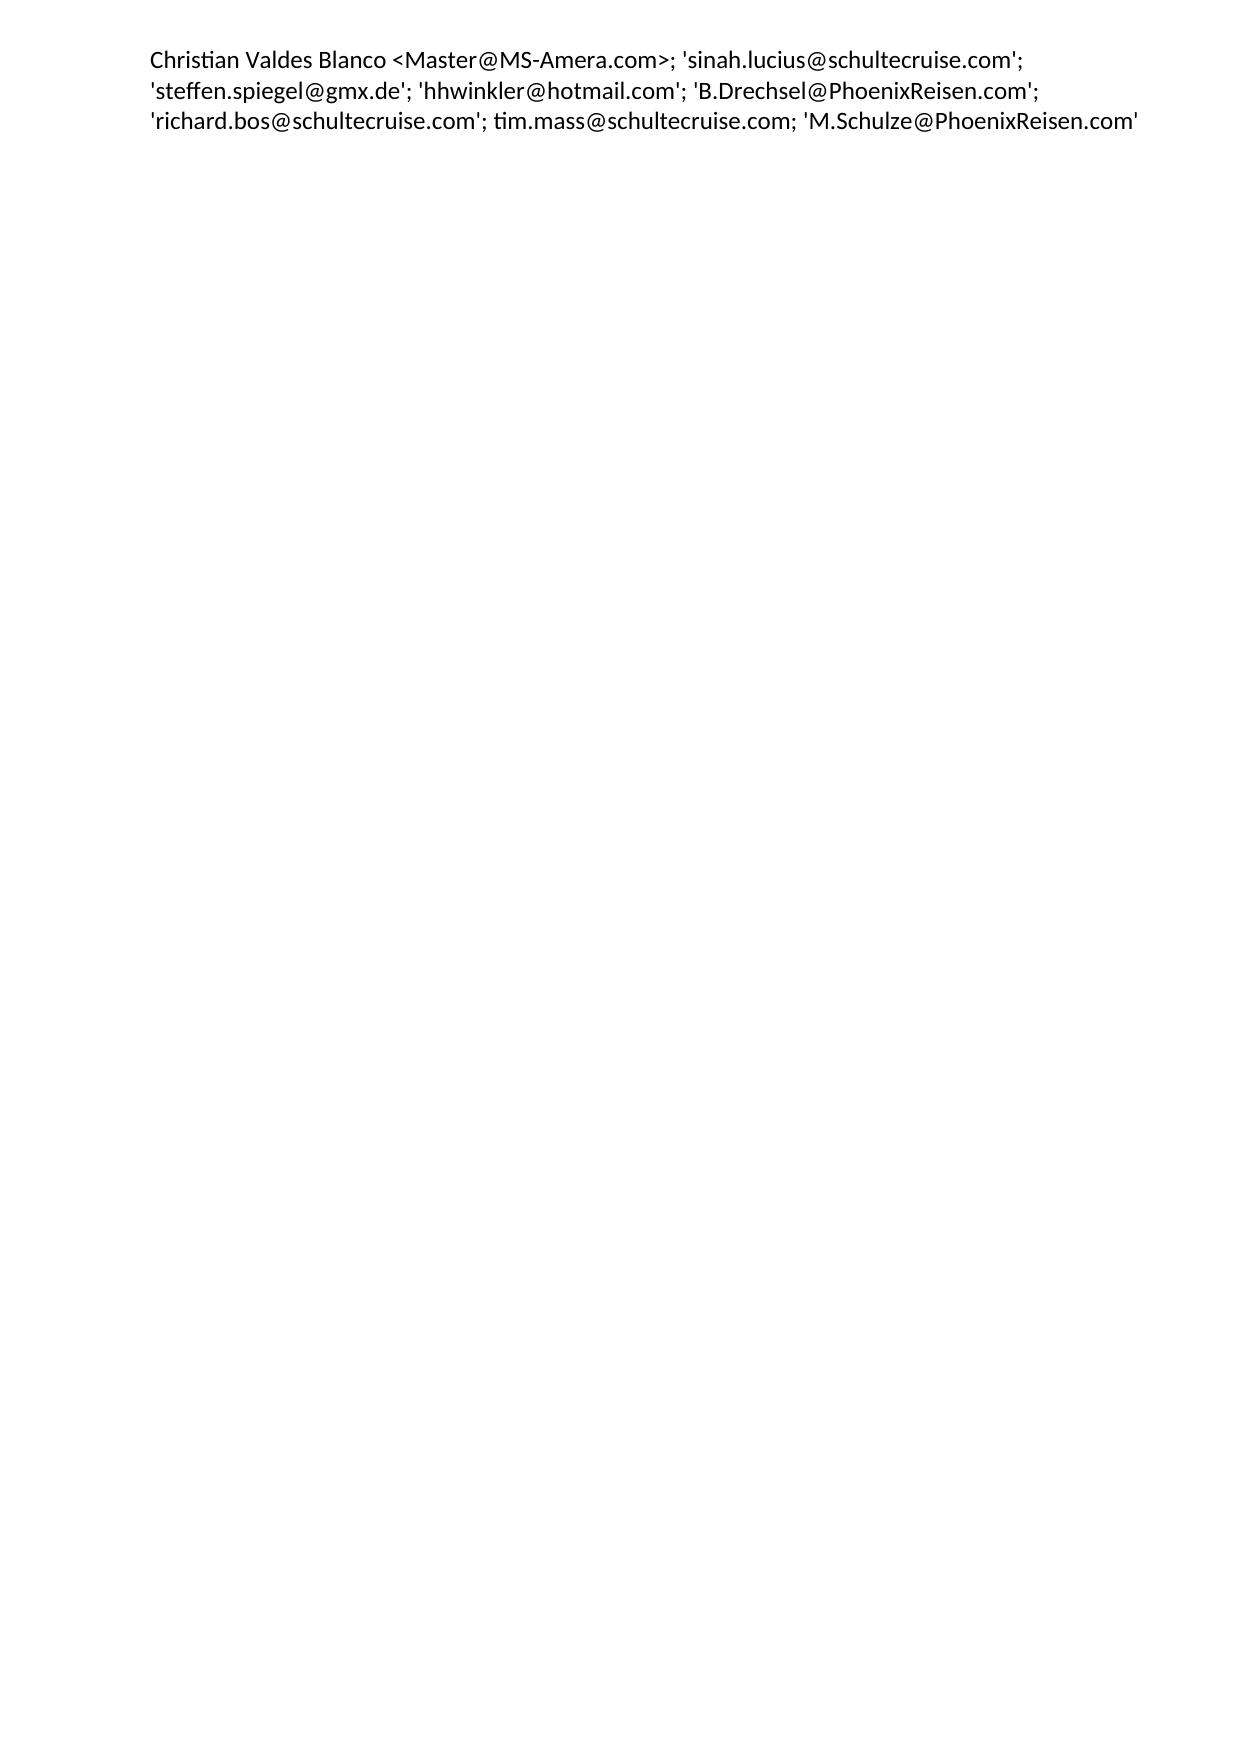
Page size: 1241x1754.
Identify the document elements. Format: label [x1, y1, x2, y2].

text [150, 44, 1154, 136]
